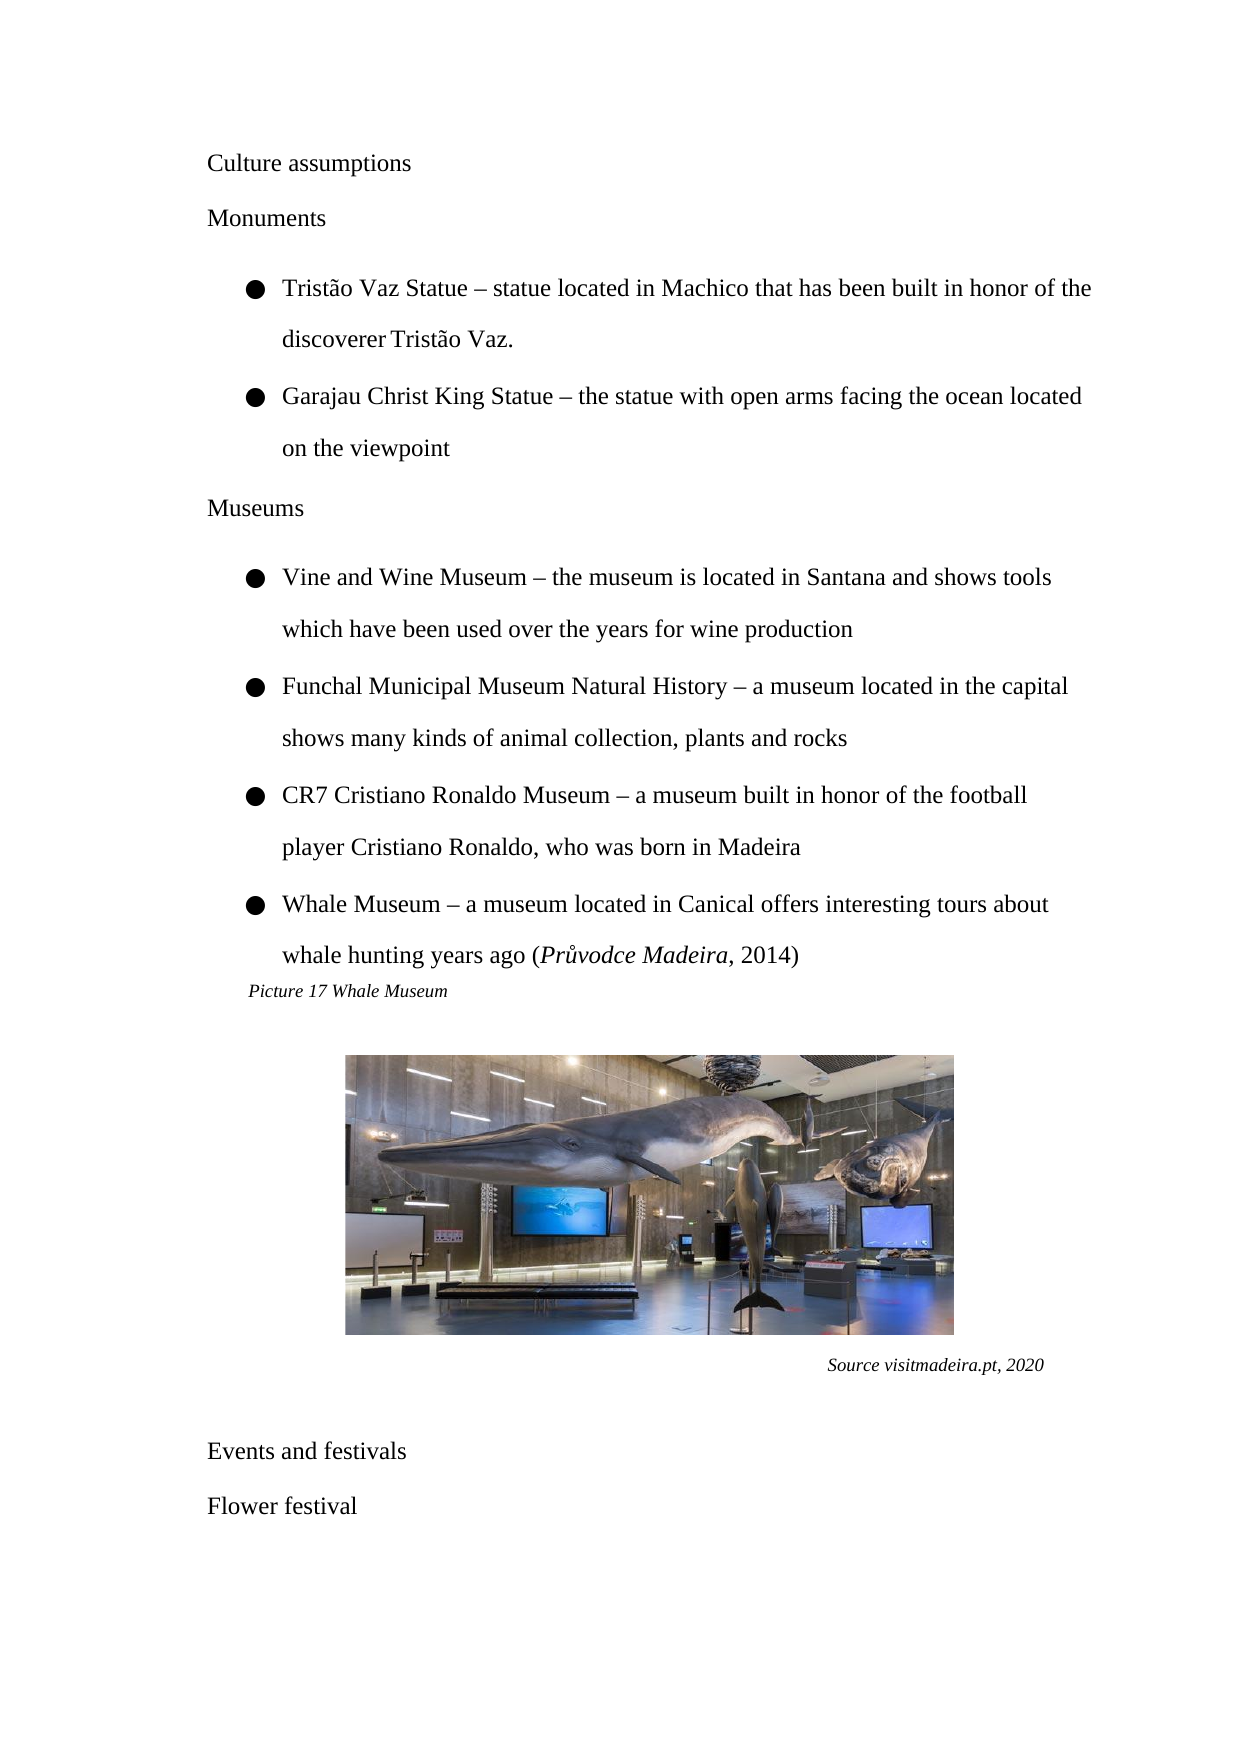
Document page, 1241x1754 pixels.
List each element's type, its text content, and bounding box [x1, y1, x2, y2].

list Garajau Christ King Statue – the statue with open arms facing the ocean located on the viewpoint [244, 368, 1092, 462]
list Whale Museum – a museum located in Canical offers interesting tours about whale hunting years ago (Průvodce Madeira, 2014) [244, 875, 1092, 969]
text Flower festival [207, 1491, 1092, 1520]
text Museums [207, 493, 1092, 522]
text Monuments [207, 203, 1092, 232]
list Funchal Municipal Museum Natural History – a museum located in the capital shows many kinds of animal collection, plants and rocks [244, 657, 1092, 752]
picture [345, 1055, 954, 1335]
list CR7 Cristiano Ronaldo Museum – a museum built in honor of the football player Cristiano Ronaldo, who was born in Madeira [244, 766, 1092, 861]
list Vine and Wine Museum – the museum is located in Santana and shows tools which have been used over the years for wine production [244, 549, 1092, 643]
list Tristão Vaz Statue – statue located in Machico that has been built in honor of the discoverer Tristão Vaz. [244, 259, 1092, 353]
text Culture assumptions [207, 148, 1092, 176]
text Events and festivals [207, 1390, 1092, 1464]
